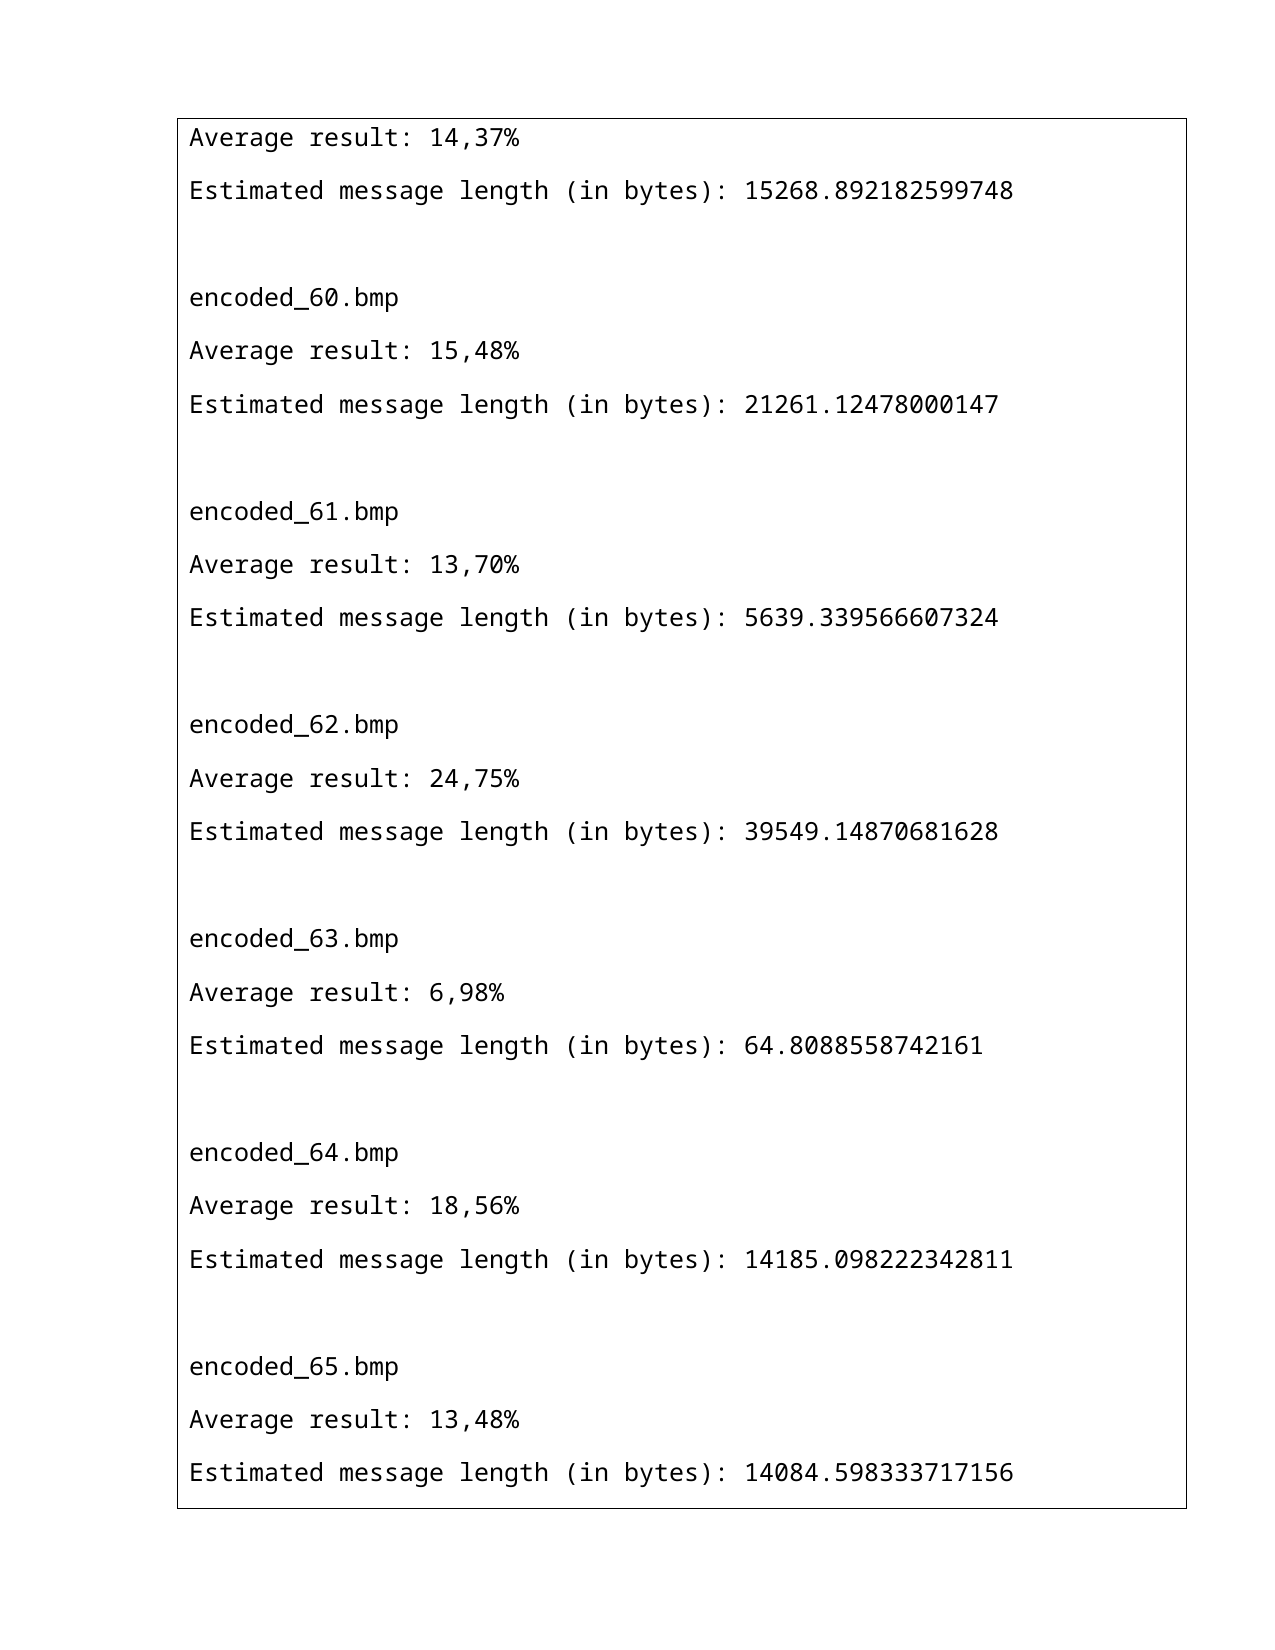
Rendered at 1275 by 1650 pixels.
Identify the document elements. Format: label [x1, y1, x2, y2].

table_header [178, 119, 1186, 1508]
